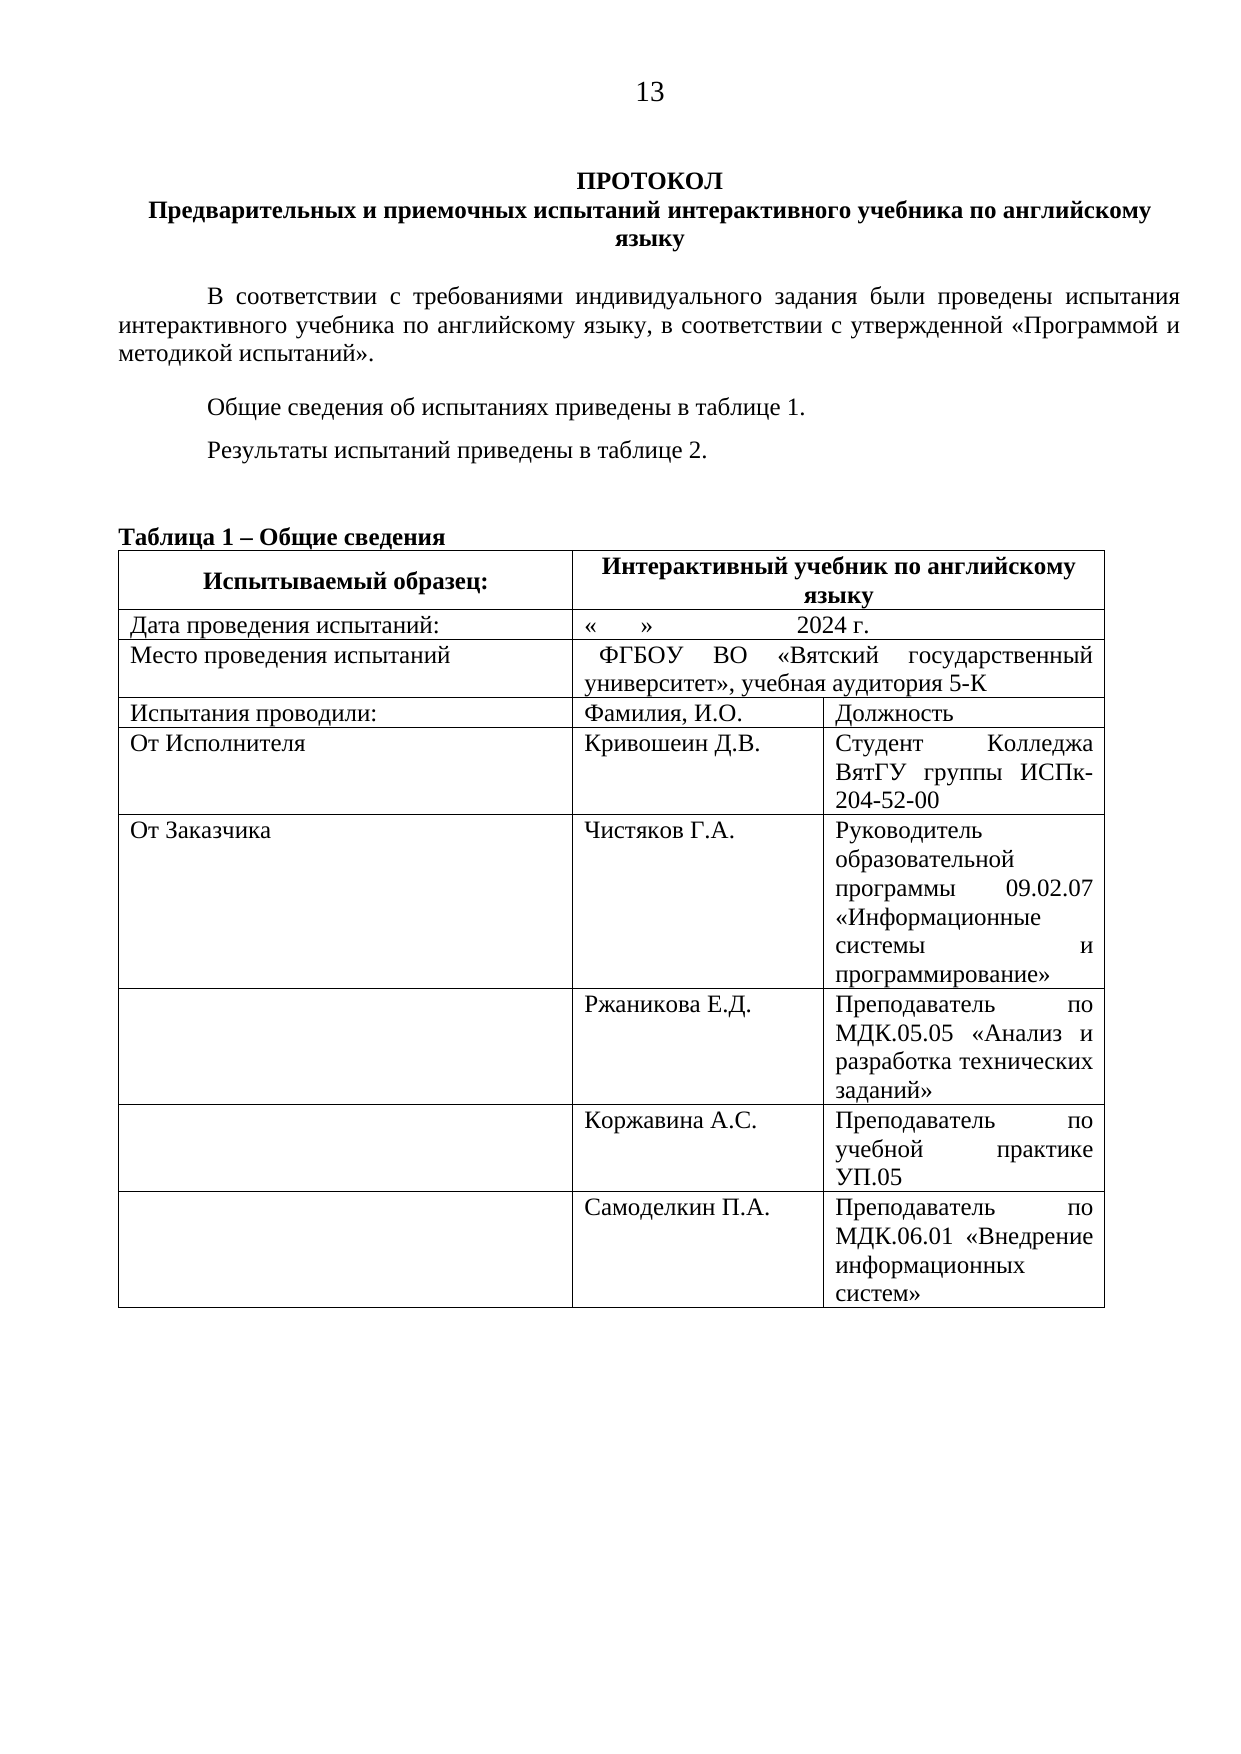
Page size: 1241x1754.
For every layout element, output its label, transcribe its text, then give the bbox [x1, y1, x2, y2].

table_cell « » 2024 г. [573, 610, 1104, 639]
table_cell Студент Колледжа ВятГУ группы ИСПк-204-52-00 [824, 728, 1104, 814]
table_cell Самоделкин П.А. [573, 1192, 823, 1307]
table_header Испытываемый образец: [119, 551, 572, 609]
table_cell [119, 989, 572, 1104]
table_cell Ржаникова Е.Д. [573, 989, 823, 1104]
table_cell Должность [824, 698, 1104, 727]
table_cell Дата проведения испытаний: [119, 610, 572, 639]
table_cell От Исполнителя [119, 728, 572, 814]
text Результаты испытаний приведены в таблице 2. [118, 435, 1181, 464]
text Общие сведения об испытаниях приведены в таблице 1. [118, 392, 1181, 421]
text Предварительных и приемочных испытаний интерактивного учебника по английскому языку [118, 195, 1181, 252]
text ПРОТОКОЛ [118, 166, 1181, 195]
text Таблица 1 – Общие сведения [118, 522, 1181, 550]
table_cell Преподаватель по учебной практике УП.05 [824, 1105, 1104, 1191]
table_cell Преподаватель по МДК.06.01 «Внедрение информационных систем» [824, 1192, 1104, 1307]
text В соответствии с требованиями индивидуального задания были проведены испытания интерактивного учебника по английскому языку, в соответствии с утвержденной «Программой и методикой испытаний». [118, 281, 1181, 367]
table_cell [119, 1192, 572, 1307]
table_cell Испытания проводили: [119, 698, 572, 727]
table_header Интерактивный учебник по английскому языку [573, 551, 1104, 609]
table_cell Коржавина А.С. [573, 1105, 823, 1191]
table_cell Кривошеин Д.В. [573, 728, 823, 814]
table_cell Место проведения испытаний [119, 640, 572, 697]
table_cell От Заказчика [119, 815, 572, 988]
table_cell Чистяков Г.А. [573, 815, 823, 988]
table_cell Преподаватель по МДК.05.05 «Анализ и разработка технических заданий» [824, 989, 1104, 1104]
table_cell Фамилия, И.О. [573, 698, 823, 727]
table_cell Руководитель образовательной программы 09.02.07 «Информационные системы и программирование» [824, 815, 1104, 988]
table_cell ФГБОУ ВО «Вятский государственный университет», учебная аудитория 5-К [573, 640, 1104, 697]
table_cell [119, 1105, 572, 1191]
